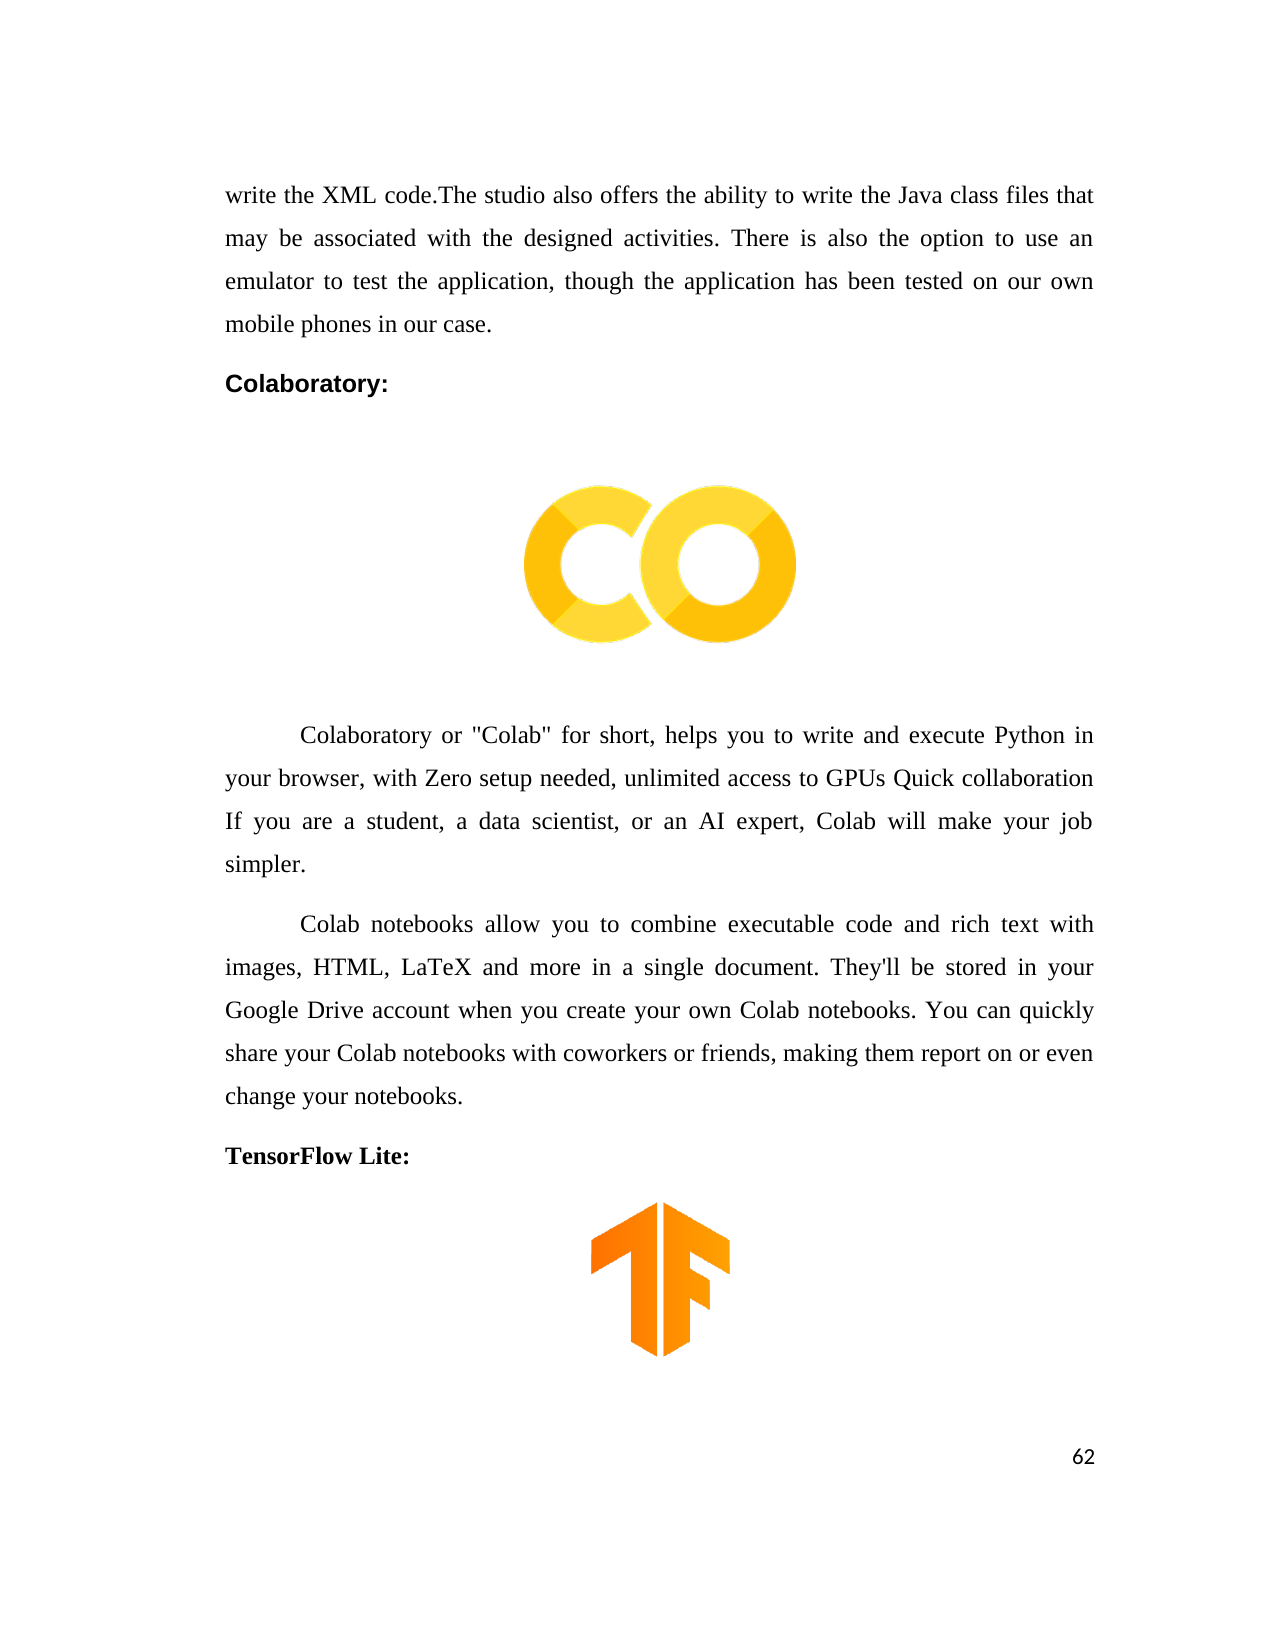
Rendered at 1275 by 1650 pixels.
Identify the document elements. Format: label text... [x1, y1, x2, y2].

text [225, 180, 1095, 338]
text Colab notebooks allow you to combine executable code and rich text with images, HTML, LaTeX and more in a single document. They'll be stored in your Google Drive account when you create your own Colab notebooks. You can quickly share your Colab notebooks with coworkers or friends, making them report on or even change your notebooks. [225, 909, 1095, 1110]
picture [524, 428, 796, 701]
text Colaboratory: [225, 369, 1095, 398]
picture [581, 1201, 739, 1358]
text TensorFlow Lite: [225, 1141, 1095, 1170]
text Colaboratory or "Colab" for short, helps you to write and execute Python in your browser, with Zero setup needed, unlimited access to GPUs Quick collaboration If you are a student, a data scientist, or an AI expert, Colab will make your job simpler. [225, 720, 1095, 878]
